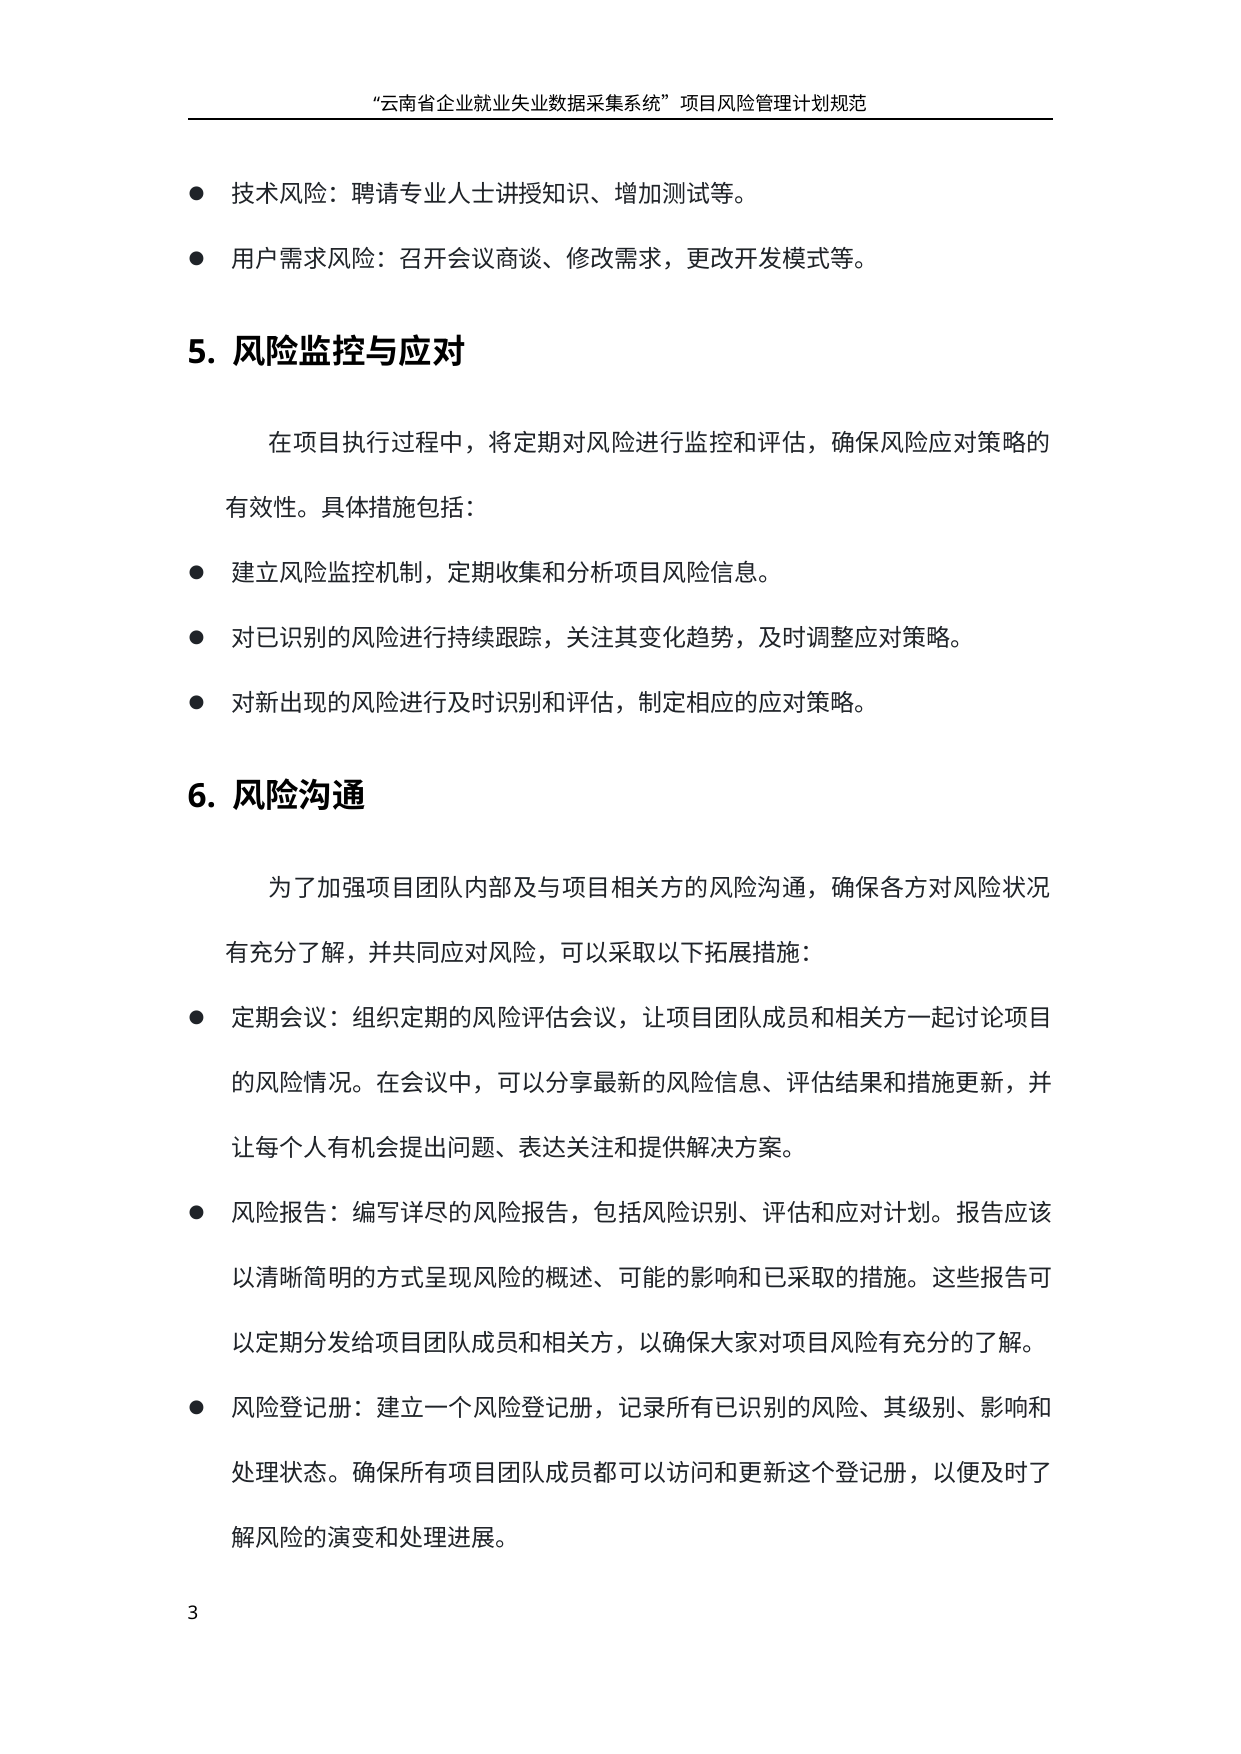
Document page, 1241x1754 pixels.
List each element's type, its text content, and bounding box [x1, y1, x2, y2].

list 对已识别的风险进行持续跟踪，关注其变化趋势，及时调整应对策略。 [187, 604, 1053, 669]
subtitle 风险沟通 [187, 761, 1053, 826]
list 风险报告：编写详尽的风险报告，包括风险识别、评估和应对计划。报告应该以清晰简明的方式呈现风险的概述、可能的影响和已采取的措施。这些报告可以定期分发给项目团队成员和相关方，以确保大家对项目风险有充分的了解。 [187, 1178, 1053, 1373]
list 技术风险：聘请专业人士讲授知识、增加测试等。 [187, 160, 1053, 225]
subtitle 风险监控与应对 [187, 317, 1053, 382]
list 用户需求风险：召开会议商谈、修改需求，更改开发模式等。 [187, 225, 1053, 290]
text 为了加强项目团队内部及与项目相关方的风险沟通，确保各方对风险状况有充分了解，并共同应对风险，可以采取以下拓展措施： [225, 853, 1053, 983]
text 在项目执行过程中，将定期对风险进行监控和评估，确保风险应对策略的有效性。具体措施包括： [225, 409, 1053, 539]
list 建立风险监控机制，定期收集和分析项目风险信息。 [187, 539, 1053, 604]
list 对新出现的风险进行及时识别和评估，制定相应的应对策略。 [187, 669, 1053, 734]
list 定期会议：组织定期的风险评估会议，让项目团队成员和相关方一起讨论项目的风险情况。在会议中，可以分享最新的风险信息、评估结果和措施更新，并让每个人有机会提出问题、表达关注和提供解决方案。 [187, 983, 1053, 1178]
list 风险登记册：建立一个风险登记册，记录所有已识别的风险、其级别、影响和处理状态。确保所有项目团队成员都可以访问和更新这个登记册，以便及时了解风险的演变和处理进展。 [187, 1373, 1053, 1568]
